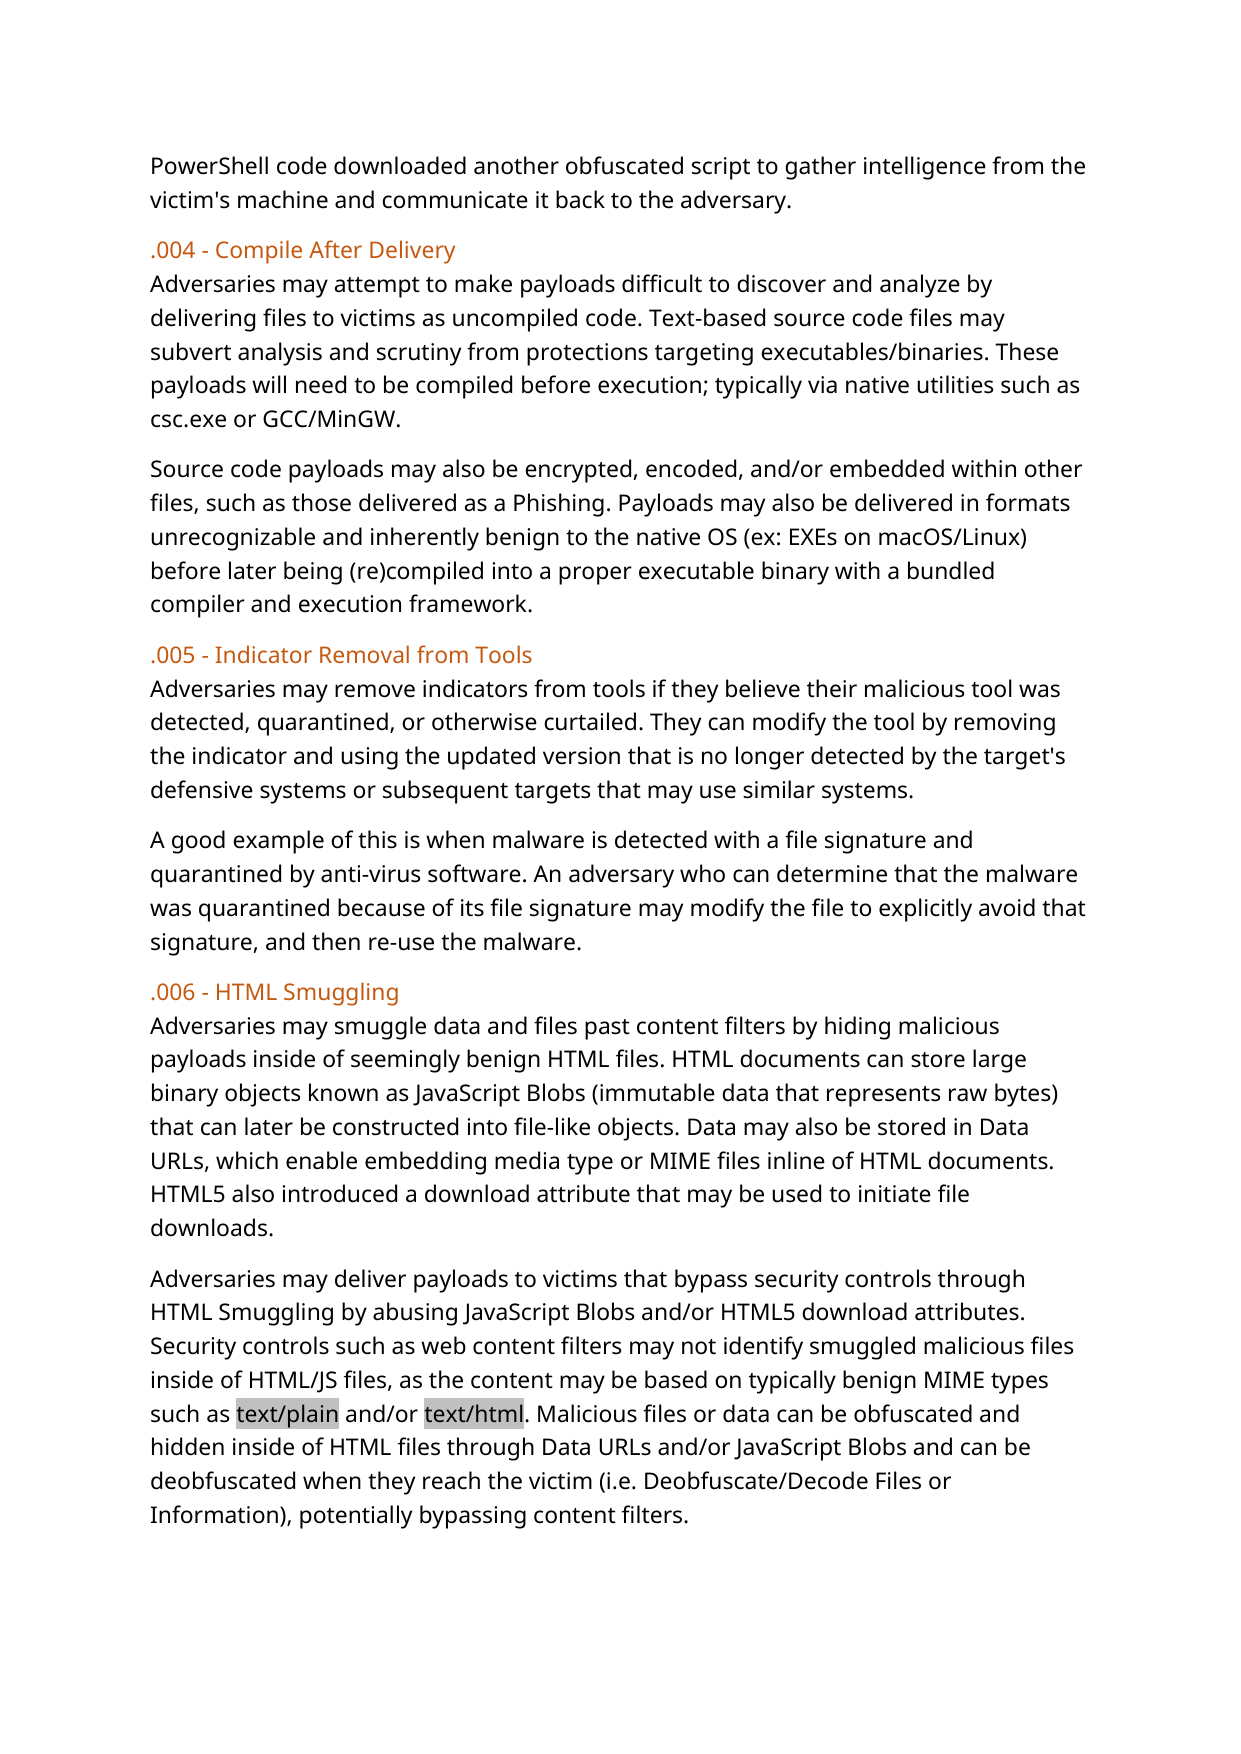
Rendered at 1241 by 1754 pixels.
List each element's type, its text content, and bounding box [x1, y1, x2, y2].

subtitle .006 - HTML Smuggling [150, 976, 1090, 1007]
text Adversaries may remove indicators from tools if they believe their malicious tool was detected, quarantined, or otherwise curtailed. They can modify the tool by removing the indicator and using the updated version that is no longer detected by the target's defensive systems or subsequent targets that may use similar systems. [150, 672, 1090, 805]
text Adversaries may deliver payloads to victims that bypass security controls through HTML Smuggling by abusing JavaScript Blobs and/or HTML5 download attributes. Security controls such as web content filters may not identify smuggled malicious files inside of HTML/JS files, as the content may be based on typically benign MIME types such as text/plain and/or text/html. Malicious files or data can be obfuscated and hidden inside of HTML files through Data URLs and/or JavaScript Blobs and can be deobfuscated when they reach the victim (i.e. Deobfuscate/Decode Files or Information), potentially bypassing content filters. [150, 1262, 1090, 1530]
text A good example of this is when malware is detected with a file signature and quarantined by anti-virus software. An adversary who can determine that the malware was quarantined because of its file signature may modify the file to explicitly avoid that signature, and then re-use the malware. [150, 824, 1090, 957]
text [150, 150, 1090, 215]
text Source code payloads may also be encrypted, encoded, and/or embedded within other files, such as those delivered as a Phishing. Payloads may also be delivered in formats unrecognizable and inherently benign to the native OS (ex: EXEs on macOS/Linux) before later being (re)compiled into a proper executable binary with a bundled compiler and execution framework. [150, 453, 1090, 619]
text Adversaries may attempt to make payloads difficult to discover and analyze by delivering files to victims as uncompiled code. Text-based source code files may subvert analysis and scrutiny from protections targeting executables/binaries. These payloads will need to be compiled before execution; typically via native utilities such as csc.exe or GCC/MinGW. [150, 268, 1090, 434]
text Adversaries may smuggle data and files past content filters by hiding malicious payloads inside of seemingly benign HTML files. HTML documents can store large binary objects known as JavaScript Blobs (immutable data that represents raw bytes) that can later be constructed into file-like objects. Data may also be stored in Data URLs, which enable embedding media type or MIME files inline of HTML documents. HTML5 also introduced a download attribute that may be used to initiate file downloads. [150, 1009, 1090, 1243]
subtitle .004 - Compile After Delivery [150, 234, 1090, 265]
subtitle .005 - Indicator Removal from Tools [150, 639, 1090, 670]
